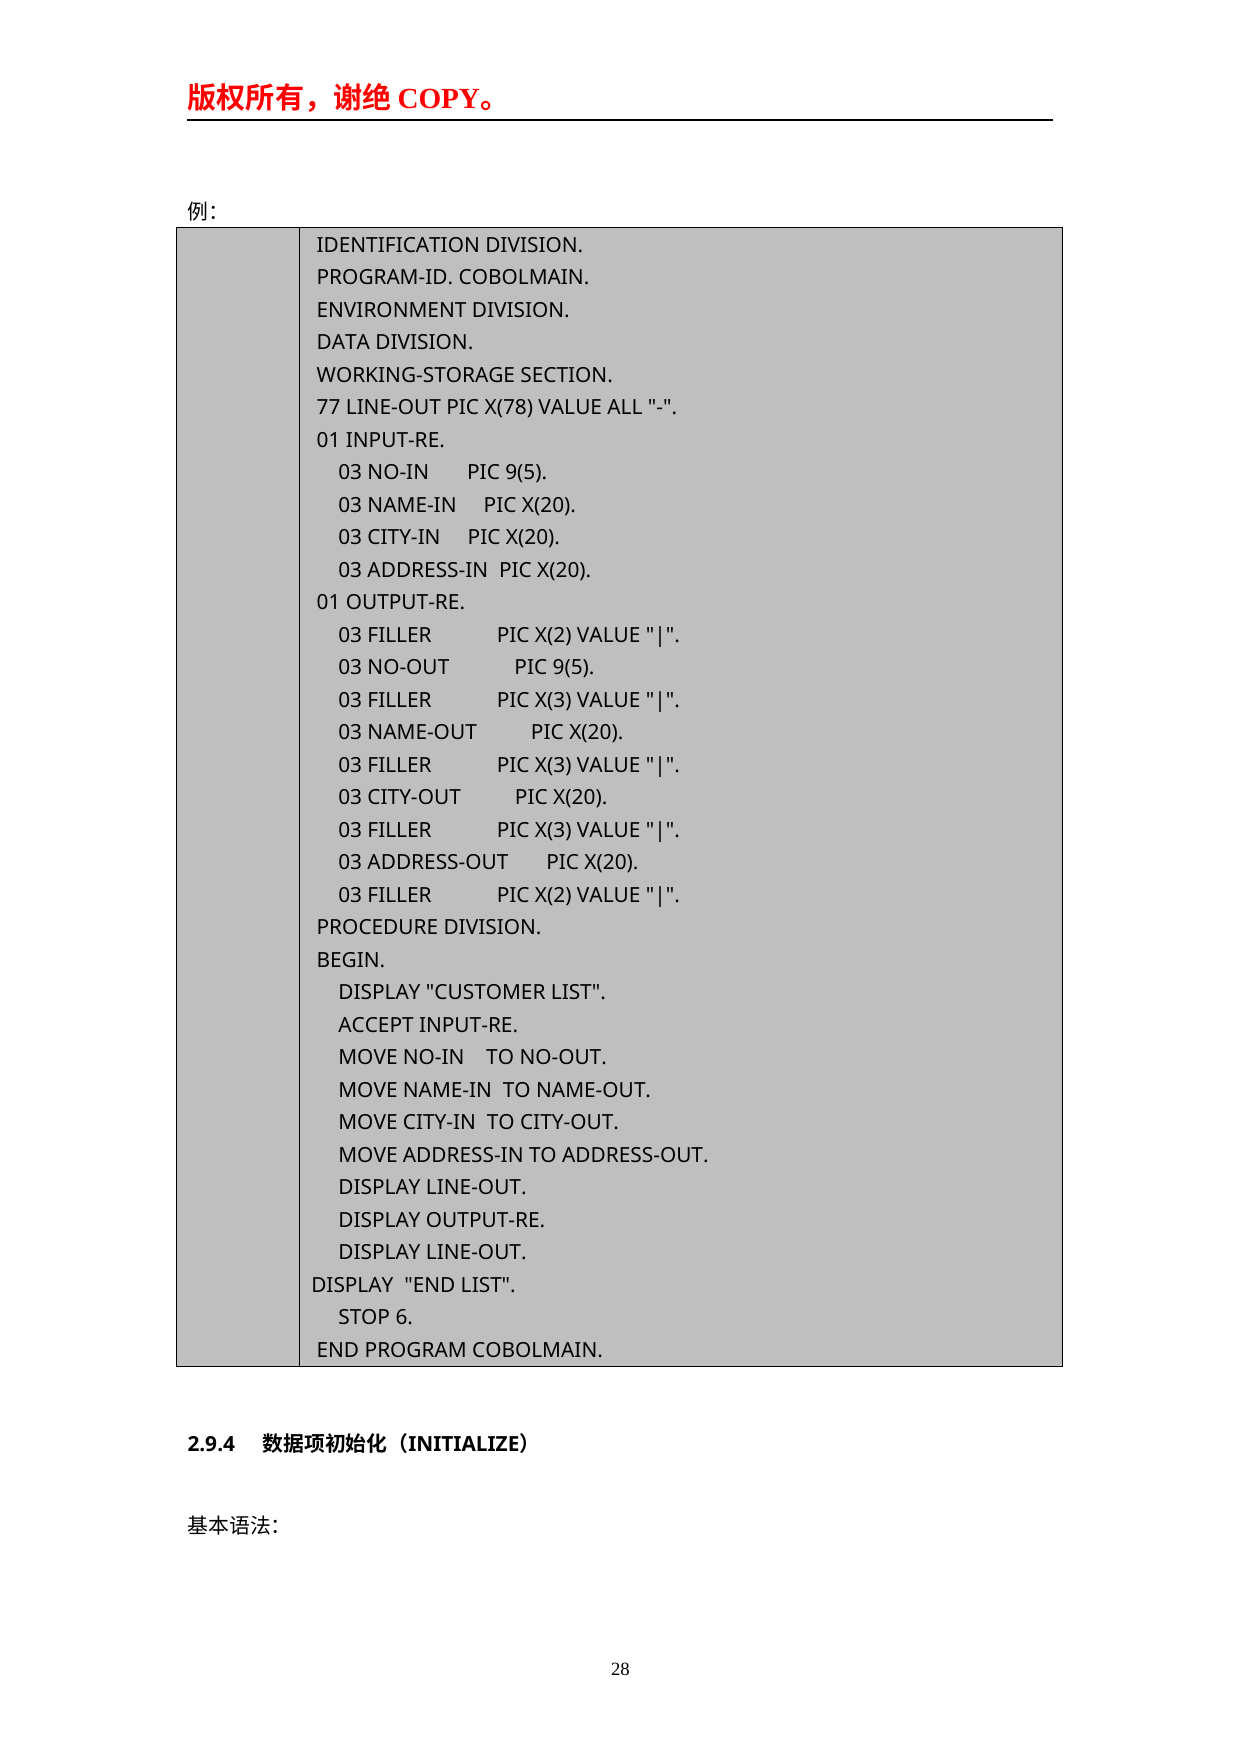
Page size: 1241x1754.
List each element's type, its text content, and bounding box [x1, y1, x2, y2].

text 例： [187, 194, 1053, 227]
subtitle 数据项初始化（INITIALIZE） [187, 1426, 1053, 1459]
text 基本语法： [187, 1508, 1053, 1540]
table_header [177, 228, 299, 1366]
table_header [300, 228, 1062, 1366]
